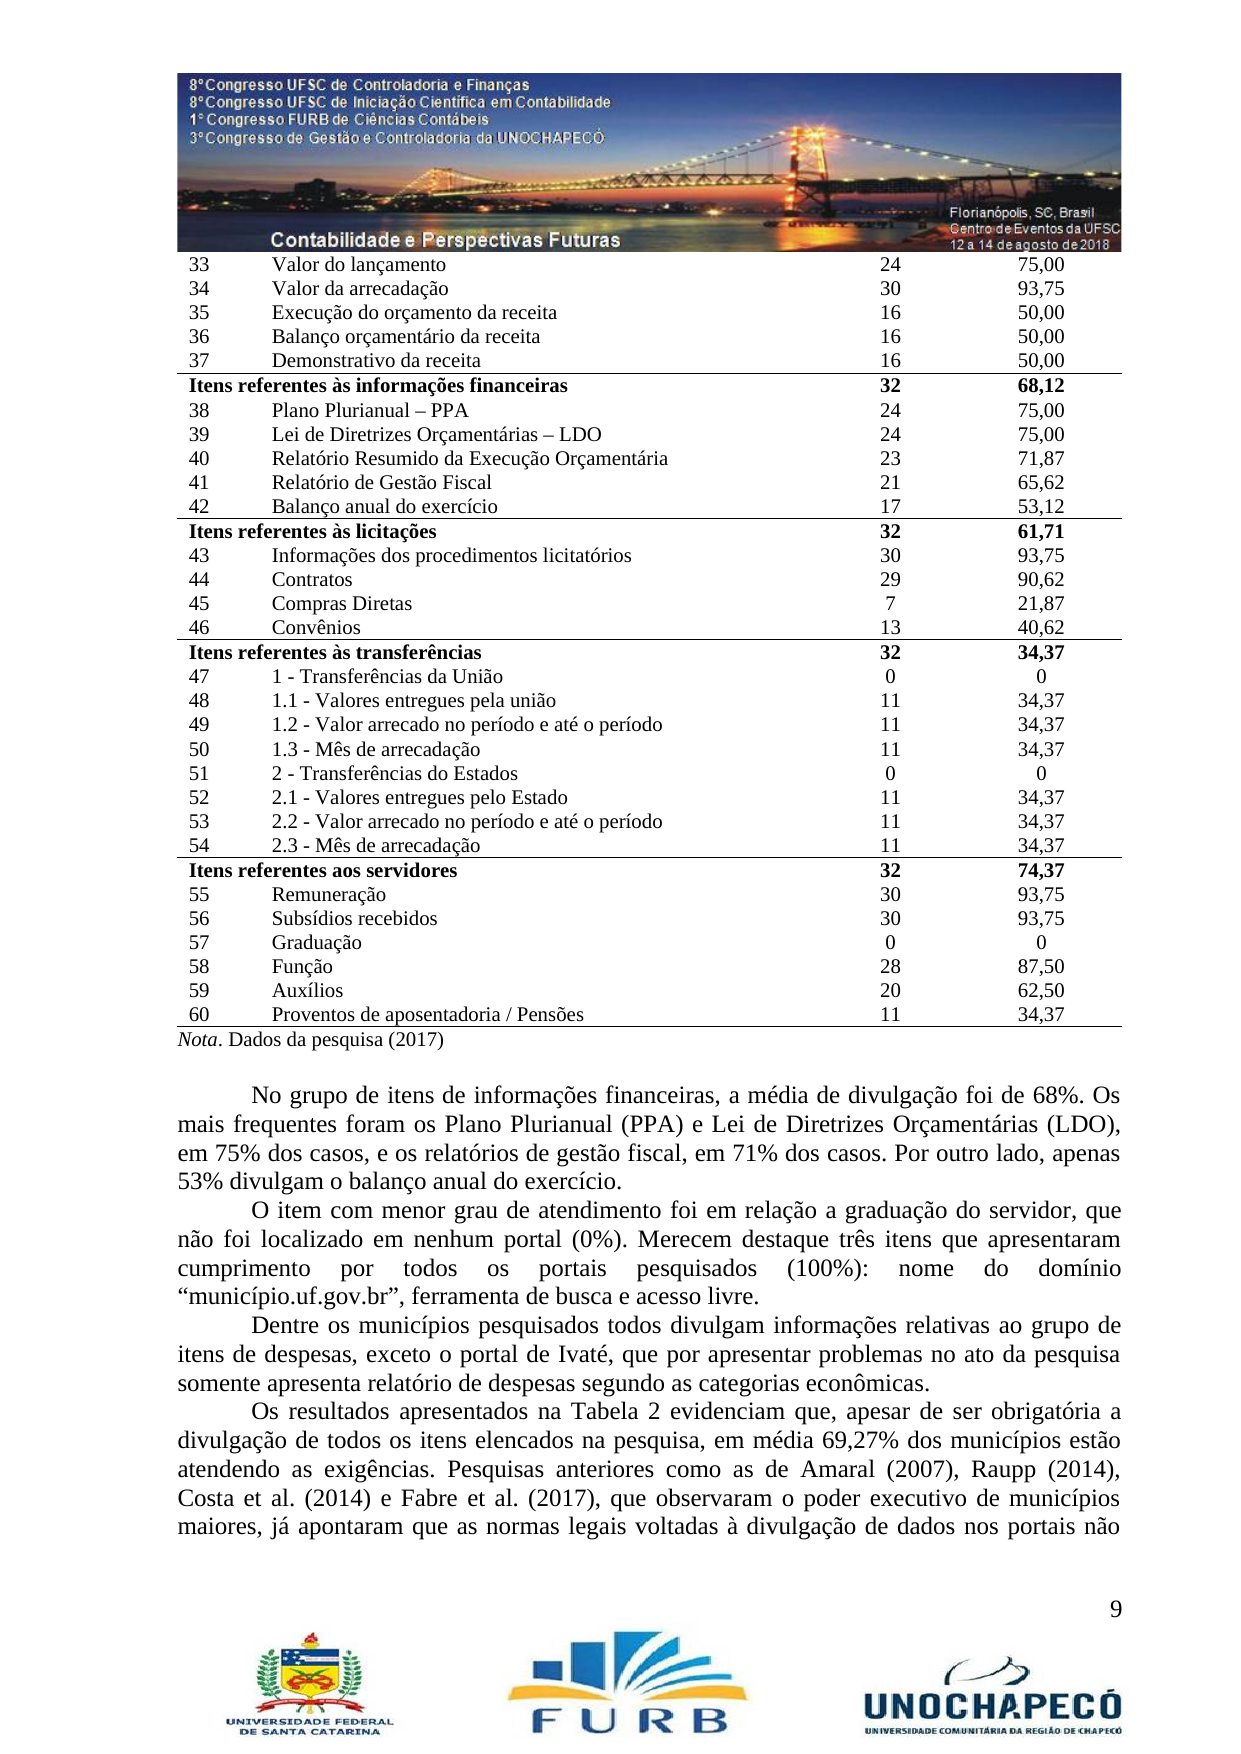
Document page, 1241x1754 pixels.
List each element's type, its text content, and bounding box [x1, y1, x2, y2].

table_cell Itens referentes às transferências [177, 640, 820, 664]
table_cell Relatório Resumido da Execução Orçamentária [260, 446, 820, 470]
table_cell 50 [177, 736, 260, 761]
table_cell Balanço anual do exercício [260, 494, 820, 518]
table_cell 30 [820, 276, 960, 300]
table_cell 34,37 [960, 1002, 1122, 1026]
table_cell Remuneração [260, 882, 820, 906]
table_cell 34,37 [960, 713, 1122, 736]
table_cell 87,50 [960, 954, 1122, 978]
table_cell 58 [177, 954, 260, 978]
table_cell 32 [820, 858, 960, 882]
table_cell 55 [177, 882, 260, 906]
table_cell 93,75 [960, 543, 1122, 567]
table_cell 51 [177, 761, 260, 784]
table_cell 2 - Transferências do Estados [260, 761, 820, 784]
table_cell 29 [820, 567, 960, 591]
table_cell 28 [820, 954, 960, 978]
table_cell 36 [177, 324, 260, 348]
table_cell 30 [820, 882, 960, 906]
picture [216, 1618, 1130, 1738]
table_cell 34 [177, 276, 260, 300]
table_cell 60 [177, 1002, 260, 1026]
table_cell 16 [820, 348, 960, 372]
table_cell Itens referentes às informações financeiras [177, 374, 820, 397]
table_cell Graduação [260, 930, 820, 954]
table_cell 32 [820, 374, 960, 397]
table_cell 61,71 [960, 519, 1122, 543]
picture [177, 73, 1122, 252]
table_cell Função [260, 954, 820, 978]
text Dentre os municípios pesquisados todos divulgam informações relativas ao grupo de itens de despesas, exceto o portal de Ivaté, que por apresentar problemas no ato da pesquisa somente apresenta relatório de despesas segundo as categorias econômicas. [177, 1310, 1122, 1396]
table_cell 13 [820, 615, 960, 639]
table_cell 53 [177, 809, 260, 833]
table_cell 50,00 [960, 348, 1122, 372]
table_cell Proventos de aposentadoria / Pensões [260, 1002, 820, 1026]
table_cell Valor do lançamento [260, 252, 820, 276]
table_cell 75,00 [960, 422, 1122, 446]
table_cell 52 [177, 785, 260, 809]
table_cell 90,62 [960, 567, 1122, 591]
table_cell 30 [820, 906, 960, 930]
table_cell 17 [820, 494, 960, 518]
table_cell 7 [820, 591, 960, 615]
table_cell 56 [177, 906, 260, 930]
table_cell 11 [820, 688, 960, 712]
table_cell 46 [177, 615, 260, 639]
table_cell 0 [820, 664, 960, 688]
table_cell Contratos [260, 567, 820, 591]
table_cell 33 [177, 252, 260, 276]
table_cell 0 [960, 930, 1122, 954]
table_cell 23 [820, 446, 960, 470]
table_cell 2.2 - Valor arrecado no período e até o período [260, 809, 820, 833]
table_cell 53,12 [960, 494, 1122, 518]
table_cell 32 [820, 519, 960, 543]
text No grupo de itens de informações financeiras, a média de divulgação foi de 68%. Os mais frequentes foram os Plano Plurianual (PPA) e Lei de Diretrizes Orçamentárias (LDO), em 75% dos casos, e os relatórios de gestão fiscal, em 71% dos casos. Por outro lado, apenas 53% divulgam o balanço anual do exercício. [177, 1080, 1122, 1195]
table_cell 48 [177, 688, 260, 712]
table_cell 93,75 [960, 276, 1122, 300]
table_cell 43 [177, 543, 260, 567]
table_cell 34,37 [960, 785, 1122, 809]
table_cell Itens referentes aos servidores [177, 858, 820, 882]
table_cell 65,62 [960, 470, 1122, 494]
table_cell 30 [820, 543, 960, 567]
table_cell 34,37 [960, 833, 1122, 857]
table_cell 38 [177, 398, 260, 422]
table_cell 45 [177, 591, 260, 615]
table_cell Itens referentes às licitações [177, 519, 820, 543]
table_cell 32 [820, 640, 960, 664]
text O item com menor grau de atendimento foi em relação a graduação do servidor, que não foi localizado em nenhum portal (0%). Merecem destaque três itens que apresentaram cumprimento por todos os portais pesquisados (100%): nome do domínio “município.uf.gov.br”, ferramenta de busca e acesso livre. [177, 1195, 1122, 1310]
table_cell 42 [177, 494, 260, 518]
table_cell Plano Plurianual – PPA [260, 398, 820, 422]
table_cell 49 [177, 713, 260, 736]
table_cell 35 [177, 300, 260, 324]
table_cell 21,87 [960, 591, 1122, 615]
table_cell 24 [820, 252, 960, 276]
table_cell 1.1 - Valores entregues pela união [260, 688, 820, 712]
table_cell 1.2 - Valor arrecado no período e até o período [260, 713, 820, 736]
table_cell 24 [820, 398, 960, 422]
table_cell 11 [820, 736, 960, 761]
table_cell 11 [820, 713, 960, 736]
table_cell 59 [177, 978, 260, 1002]
table_cell 16 [820, 300, 960, 324]
table_cell 68,12 [960, 374, 1122, 397]
table_cell 24 [820, 422, 960, 446]
table_cell 21 [820, 470, 960, 494]
table_cell 20 [820, 978, 960, 1002]
table_cell 11 [820, 833, 960, 857]
table_cell 74,37 [960, 858, 1122, 882]
table_cell 50,00 [960, 324, 1122, 348]
table_cell Informações dos procedimentos licitatórios [260, 543, 820, 567]
table_cell 40 [177, 446, 260, 470]
table_cell Convênios [260, 615, 820, 639]
table_cell 34,37 [960, 688, 1122, 712]
table_cell 2.3 - Mês de arrecadação [260, 833, 820, 857]
table_cell 11 [820, 809, 960, 833]
table_cell Lei de Diretrizes Orçamentárias – LDO [260, 422, 820, 446]
table_cell 34,37 [960, 640, 1122, 664]
table_cell 93,75 [960, 906, 1122, 930]
table_cell 34,37 [960, 809, 1122, 833]
table_cell Balanço orçamentário da receita [260, 324, 820, 348]
table_cell 75,00 [960, 252, 1122, 276]
table_cell 44 [177, 567, 260, 591]
table_cell 1.3 - Mês de arrecadação [260, 736, 820, 761]
table_cell Auxílios [260, 978, 820, 1002]
table_cell 11 [820, 1002, 960, 1026]
table_cell 16 [820, 324, 960, 348]
table_cell Compras Diretas [260, 591, 820, 615]
table_cell 54 [177, 833, 260, 857]
table_cell 34,37 [960, 736, 1122, 761]
table_cell 0 [820, 761, 960, 784]
table_cell 50,00 [960, 300, 1122, 324]
table_cell 57 [177, 930, 260, 954]
table_cell Subsídios recebidos [260, 906, 820, 930]
table_cell 62,50 [960, 978, 1122, 1002]
table_cell Valor da arrecadação [260, 276, 820, 300]
table_cell Execução do orçamento da receita [260, 300, 820, 324]
table_cell Demonstrativo da receita [260, 348, 820, 372]
table_cell 1 - Transferências da União [260, 664, 820, 688]
table_cell 47 [177, 664, 260, 688]
table_cell 41 [177, 470, 260, 494]
table_cell 40,62 [960, 615, 1122, 639]
table_cell 39 [177, 422, 260, 446]
table_cell 93,75 [960, 882, 1122, 906]
table_cell 2.1 - Valores entregues pelo Estado [260, 785, 820, 809]
table_cell 0 [960, 761, 1122, 784]
table_cell 0 [960, 664, 1122, 688]
text Nota. Dados da pesquisa (2017) [177, 1027, 1122, 1051]
table_cell 37 [177, 348, 260, 372]
table_cell 11 [820, 785, 960, 809]
table_cell 71,87 [960, 446, 1122, 470]
table_cell 0 [820, 930, 960, 954]
table_cell 75,00 [960, 398, 1122, 422]
table_cell Relatório de Gestão Fiscal [260, 470, 820, 494]
